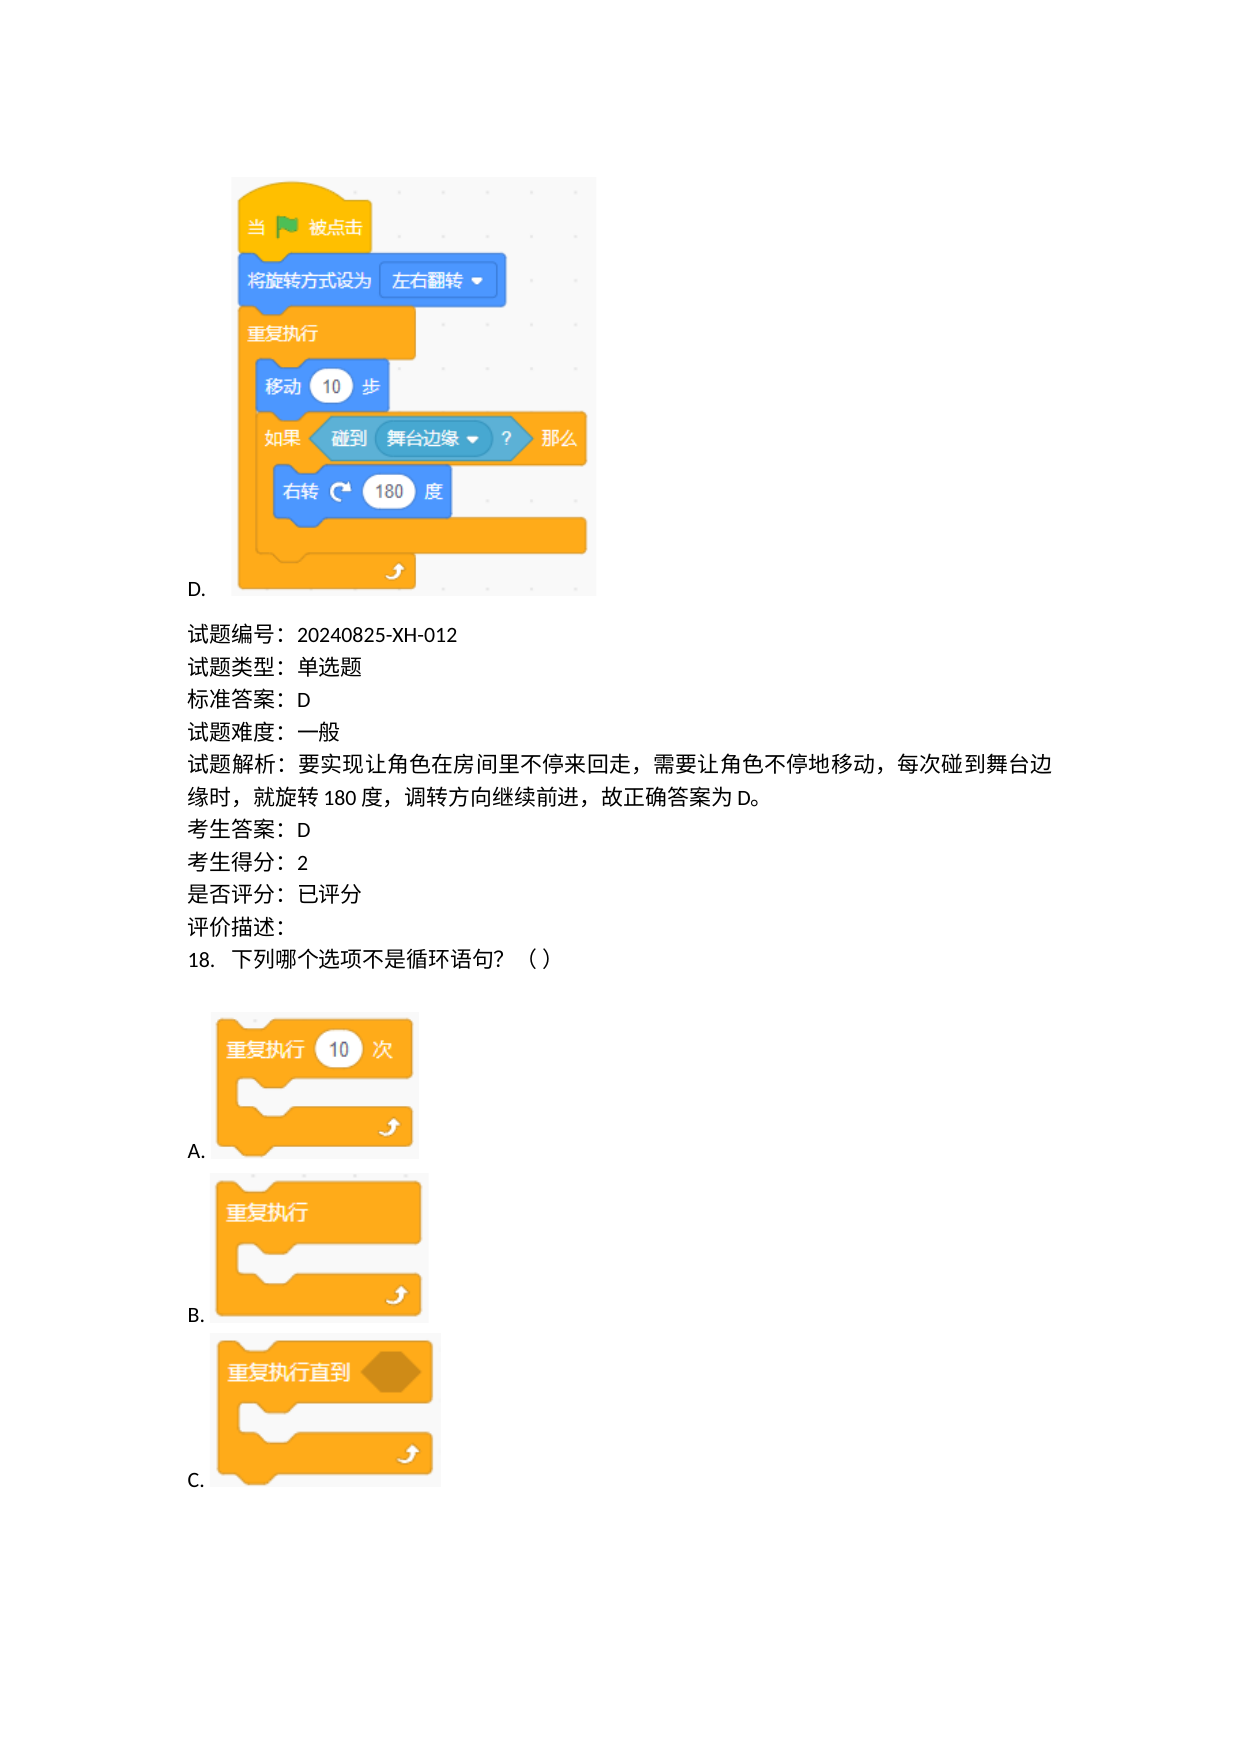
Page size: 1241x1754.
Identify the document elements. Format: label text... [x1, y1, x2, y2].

text 试题解析：要实现让角色在房间里不停来回走，需要让角色不停地移动，每次碰到舞台边缘时，就旋转180度，调转方向继续前进，故正确答案为D。 [187, 747, 1053, 812]
text 试题编号：20240825-XH-012 [187, 617, 1053, 649]
picture [231, 177, 597, 596]
text 标准答案：D [187, 682, 1053, 714]
text 18. 下列哪个选项不是循环语句？（ ） [187, 942, 1053, 974]
picture [209, 1333, 441, 1487]
text 是否评分：已评分 [187, 877, 1053, 909]
picture [209, 1173, 429, 1323]
text B. [187, 1169, 1053, 1332]
text 试题类型：单选题 [187, 649, 1053, 682]
text 考生得分：2 [187, 844, 1053, 877]
text 试题难度：一般 [187, 714, 1053, 747]
text 评价描述： [187, 909, 1053, 942]
text 考生答案：D [187, 812, 1053, 844]
text A. [187, 1007, 1053, 1169]
picture [210, 1012, 419, 1159]
